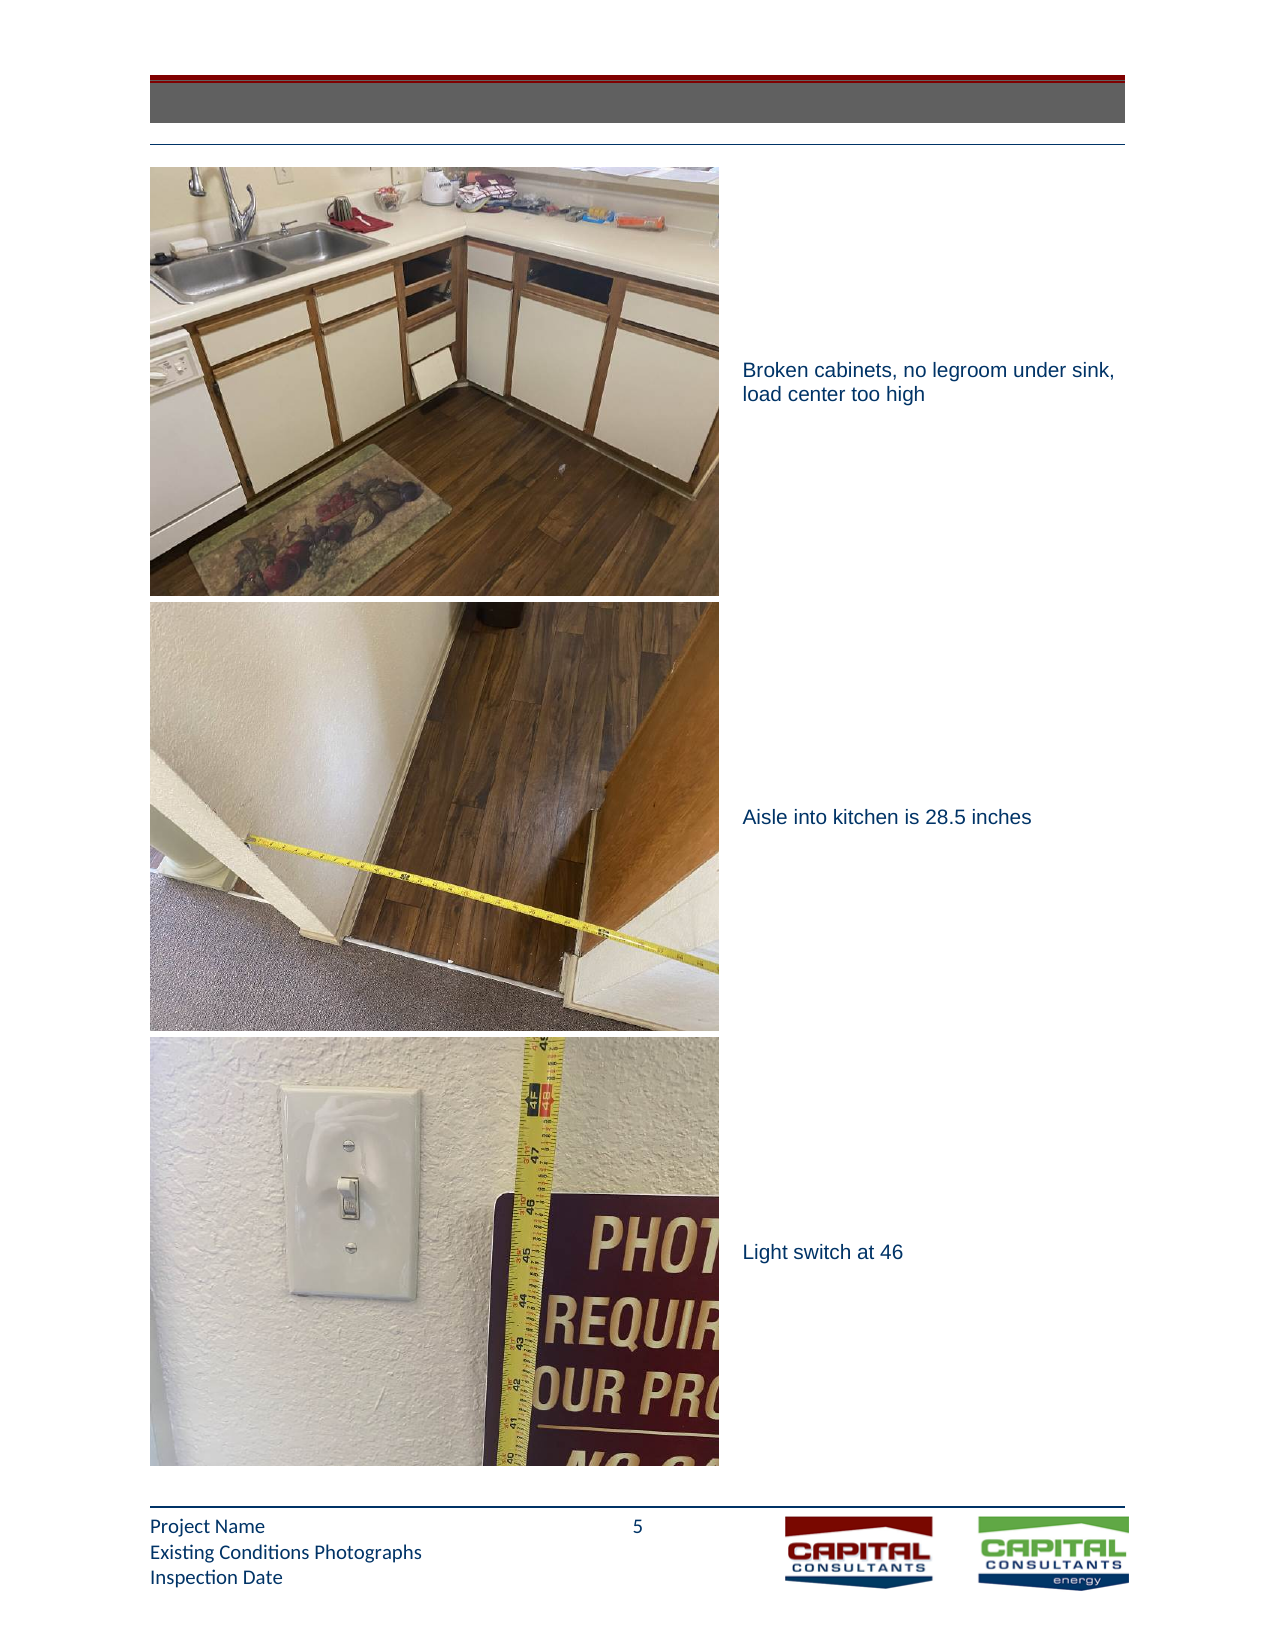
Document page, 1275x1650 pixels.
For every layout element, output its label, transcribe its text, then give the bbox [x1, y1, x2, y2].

table_cell Broken cabinets, no legroom under sink, load center too high [731, 164, 1136, 599]
picture [150, 1037, 719, 1466]
picture [150, 602, 719, 1031]
table_cell [139, 1034, 731, 1469]
table_cell Light switch at 46 [731, 1034, 1136, 1469]
table_cell Aisle into kitchen is 28.5 inches [731, 599, 1136, 1034]
picture [785, 1516, 1129, 1592]
picture [150, 167, 719, 596]
table_cell [139, 599, 731, 1034]
table_cell [139, 164, 731, 599]
